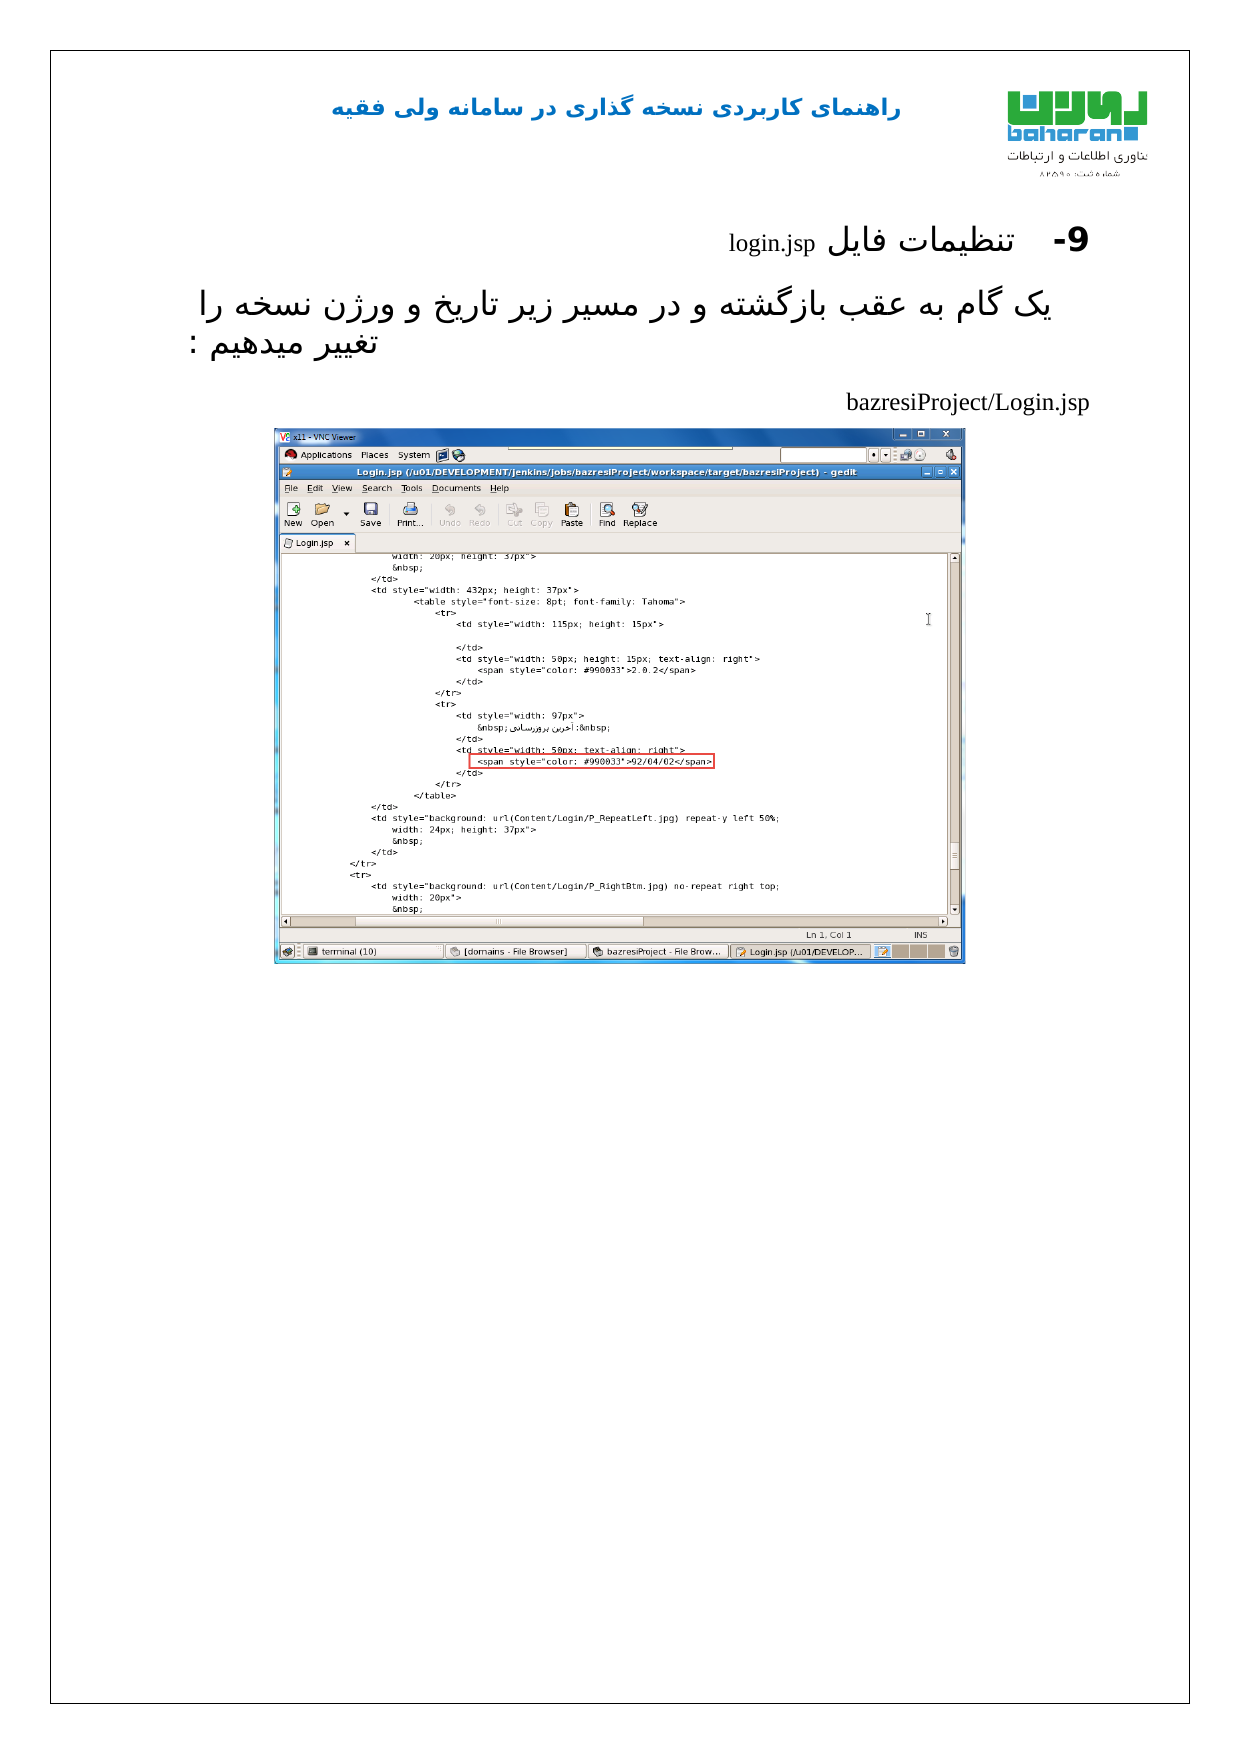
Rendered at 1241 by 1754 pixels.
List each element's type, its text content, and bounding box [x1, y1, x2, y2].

text یک گام به عقب بازگشته و در مسیر زیر تاریخ و ورژن نسخه را تغییر میدهیم : [187, 284, 1090, 362]
picture [1006, 91, 1147, 176]
text bazresiProject/Login.jsp [187, 387, 1090, 416]
picture [274, 428, 966, 964]
list تنظیمات فایل login.jsp [150, 220, 1053, 259]
